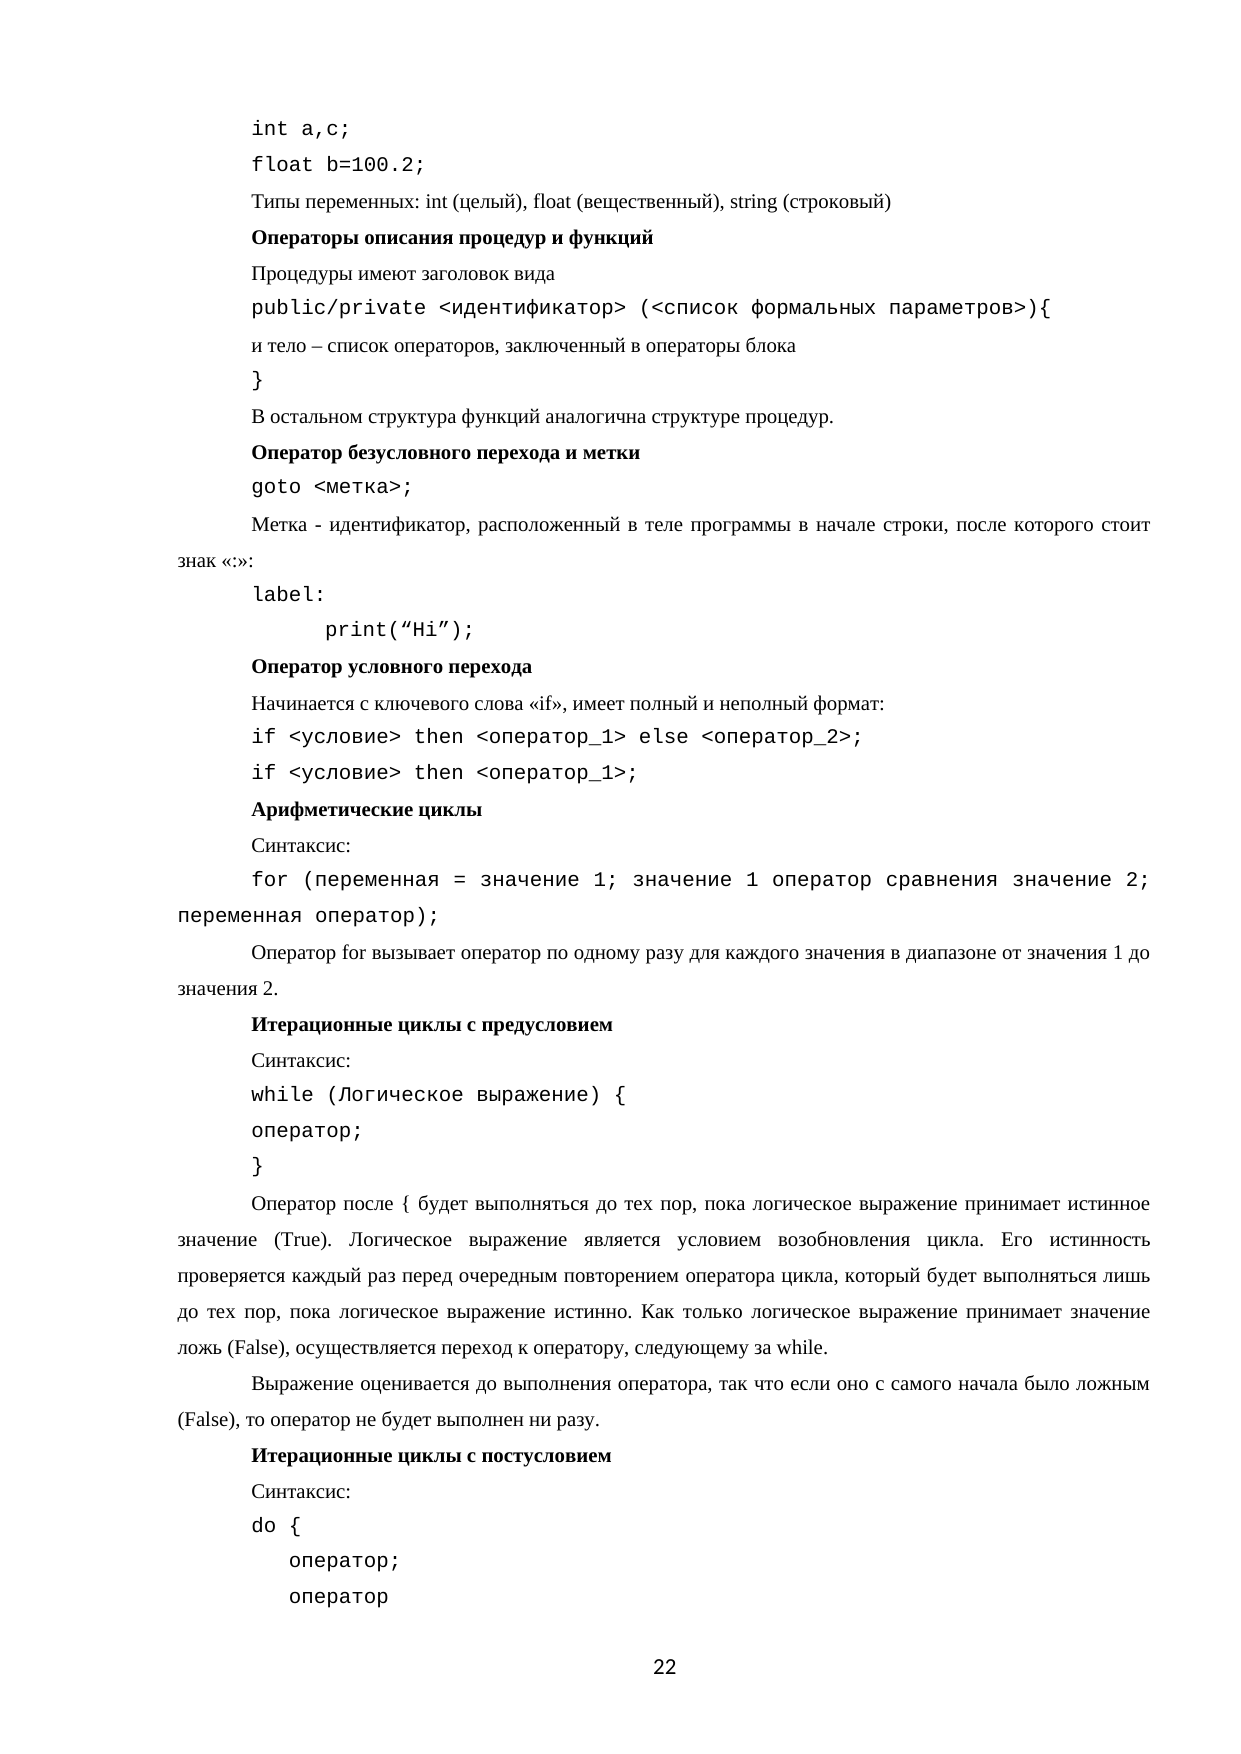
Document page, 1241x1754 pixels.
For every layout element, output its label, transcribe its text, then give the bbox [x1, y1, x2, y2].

text оператор [177, 1586, 1152, 1609]
text Итерационные циклы с постусловием [177, 1443, 1152, 1467]
text label: [177, 583, 1152, 607]
text Оператор безусловного перехода и метки [177, 440, 1152, 464]
text Операторы описания процедур и функций [177, 225, 1152, 249]
text Синтаксис: [177, 1048, 1152, 1072]
text Оператор условного перехода [177, 654, 1152, 678]
text public/private <идентификатор> (<список формальных параметров>){ [177, 297, 1152, 321]
text Итерационные циклы с предусловием [177, 1012, 1152, 1036]
text Метка - идентификатор, расположенный в теле программы в начале строки, после которого стоит знак «:»: [177, 511, 1152, 572]
text Синтаксис: [177, 1479, 1152, 1503]
text В остальном структура функций аналогична структуре процедур. [177, 404, 1152, 428]
text print(“Hi”); [177, 619, 1152, 643]
text } [177, 368, 1152, 392]
text } [177, 1155, 1152, 1179]
text оператор; [177, 1120, 1152, 1143]
text Синтаксис: [177, 833, 1152, 857]
text Начинается с ключевого слова «if», имеет полный и неполный формат: [177, 690, 1152, 714]
text for (переменная = значение 1; значение 1 оператор сравнения значение 2; переменная оператор); [177, 869, 1152, 928]
text и тело – список операторов, заключенный в операторы блока [177, 332, 1152, 357]
text Оператор после { будет выполняться до тех пор, пока логическое выражение принимает истинное значение (True). Логическое выражение является условием возобновления цикла. Его истинность проверяется каждый раз перед очередным повторением оператора цикла, который будет выполняться лишь до тех пор, пока логическое выражение истинно. Как только логическое выражение принимает значение ложь (False), осуществляется переход к оператору, следующему за while. [177, 1191, 1152, 1359]
text if <условие> then <оператор_1> else <оператор_2>; [177, 726, 1152, 750]
text Оператор for вызывает оператор по одному разу для каждого значения в диапазоне от значения 1 до значения 2. [177, 940, 1152, 1000]
text Процедуры имеют заголовок вида [177, 261, 1152, 285]
text Типы переменных: int (целый), float (вещественный), string (строковый) [177, 189, 1152, 213]
text goto <метка>; [177, 476, 1152, 500]
text if <условие> then <оператор_1>; [177, 762, 1152, 786]
text оператор; [177, 1550, 1152, 1574]
text Выражение оценивается до выполнения оператора, так что если оно с самого начала было ложным (False), то оператор не будет выполнен ни разу. [177, 1371, 1152, 1431]
text while (Логическое выражение) { [177, 1084, 1152, 1108]
text do { [177, 1515, 1152, 1539]
text int a,c; [177, 118, 1152, 142]
text Арифметические циклы [177, 797, 1152, 821]
text float b=100.2; [177, 153, 1152, 177]
